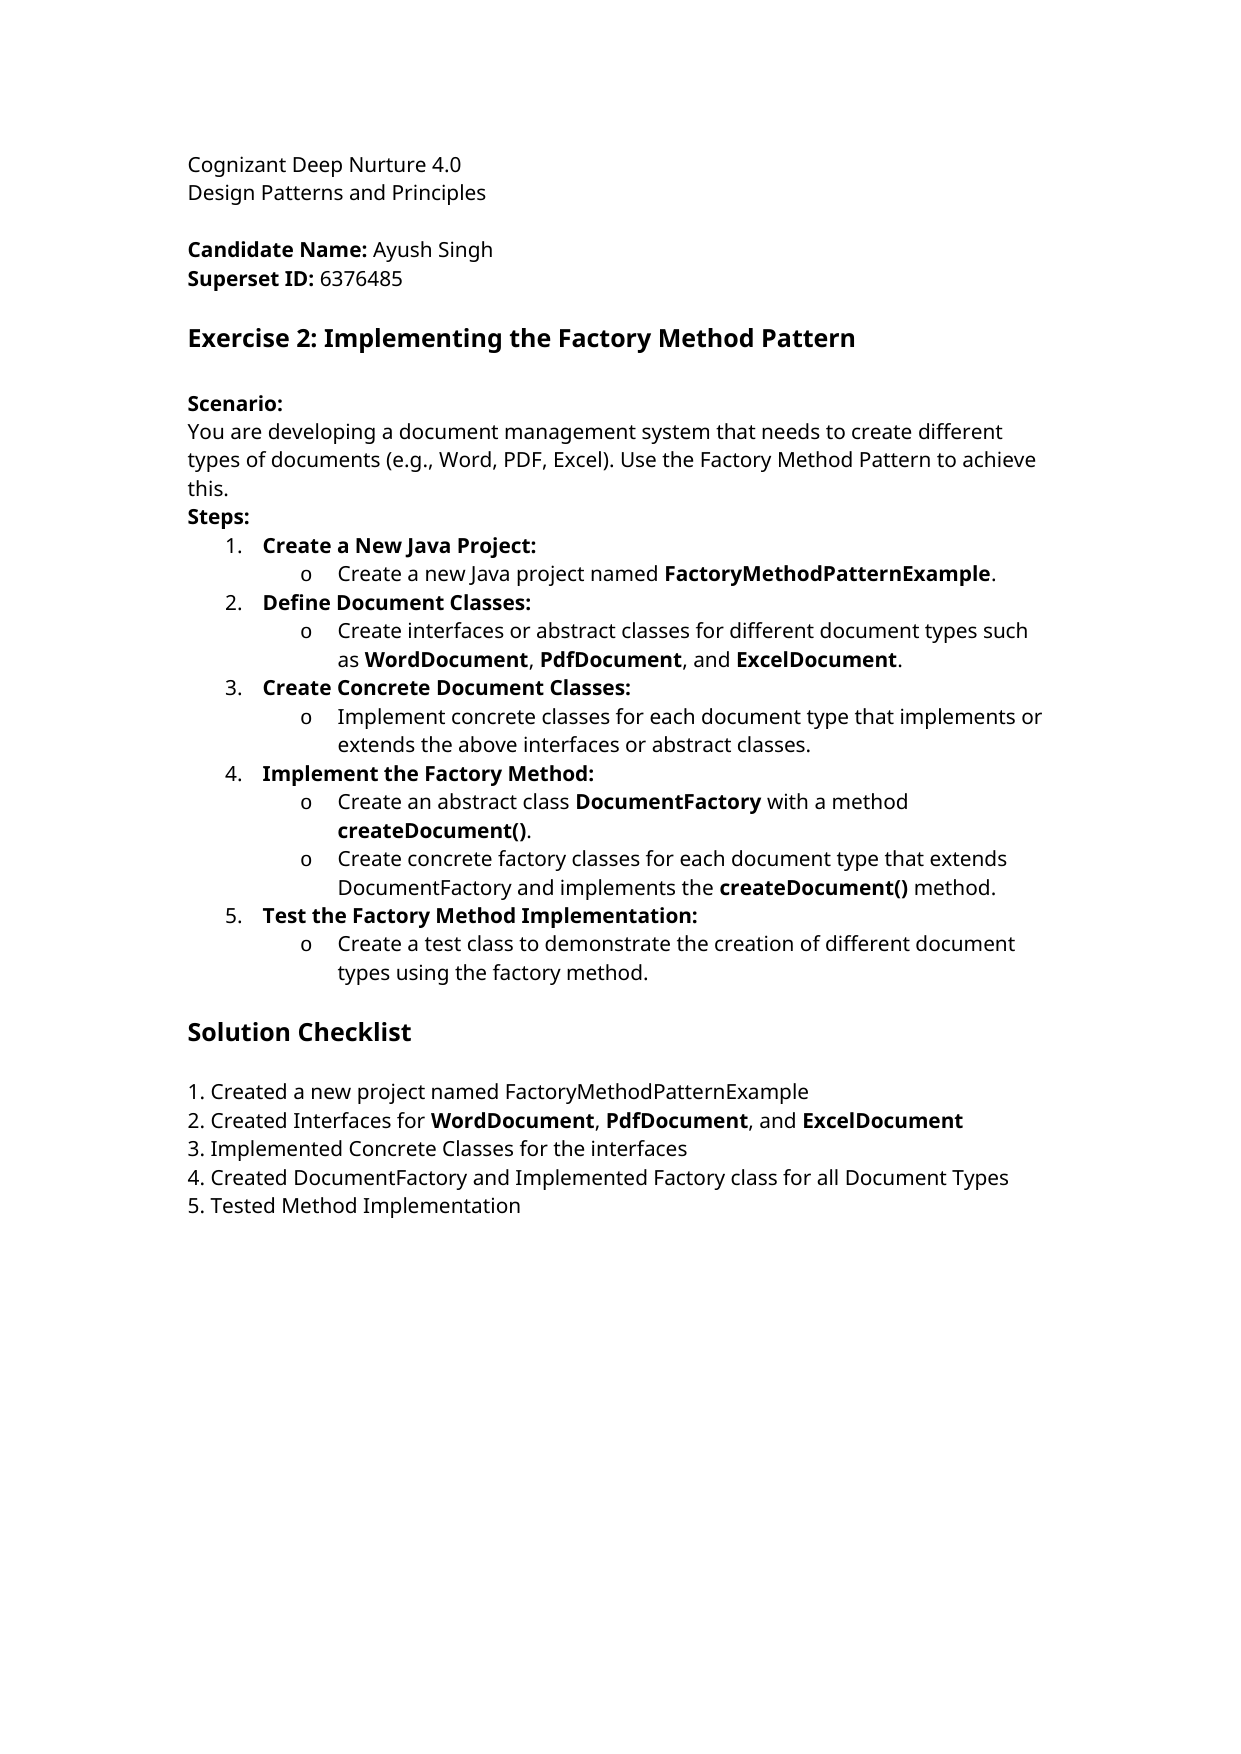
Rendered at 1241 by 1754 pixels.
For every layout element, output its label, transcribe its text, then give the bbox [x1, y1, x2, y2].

text You are developing a document management system that needs to create different types of documents (e.g., Word, PDF, Excel). Use the Factory Method Pattern to achieve this. [187, 417, 1053, 502]
list Create Concrete Document Classes: [225, 673, 1053, 702]
list Create concrete factory classes for each document type that extends DocumentFactory and implements the createDocument() method. [300, 844, 1053, 901]
list Created a new project named FactoryMethodPatternExample [187, 1077, 1053, 1106]
text Steps: [187, 502, 1053, 531]
list Created Interfaces for WordDocument, PdfDocument, and ExcelDocument [187, 1106, 1053, 1134]
list Tested Method Implementation [187, 1191, 1053, 1220]
list Created DocumentFactory and Implemented Factory class for all Document Types [187, 1163, 1053, 1191]
text Cognizant Deep Nurture 4.0 [187, 150, 1053, 178]
list Create a new Java project named FactoryMethodPatternExample. [300, 559, 1053, 588]
list Test the Factory Method Implementation: [225, 901, 1053, 929]
list Create a New Java Project: [225, 531, 1053, 559]
text Design Patterns and Principles [187, 178, 1053, 207]
list Implement the Factory Method: [225, 759, 1053, 787]
list Implemented Concrete Classes for the interfaces [187, 1134, 1053, 1163]
text Exercise 2: Implementing the Factory Method Pattern [187, 321, 1053, 355]
list Create a test class to demonstrate the creation of different document types using the factory method. [300, 929, 1053, 987]
list Define Document Classes: [225, 588, 1053, 616]
list Implement concrete classes for each document type that implements or extends the above interfaces or abstract classes. [300, 702, 1053, 759]
text Candidate Name: Ayush Singh Superset ID: 6376485 [187, 235, 1053, 292]
text Solution Checklist [187, 1015, 1053, 1049]
list Create an abstract class DocumentFactory with a method createDocument(). [300, 787, 1053, 844]
list Create interfaces or abstract classes for different document types such as WordDocument, PdfDocument, and ExcelDocument. [300, 616, 1053, 673]
text Scenario: [187, 389, 1053, 417]
